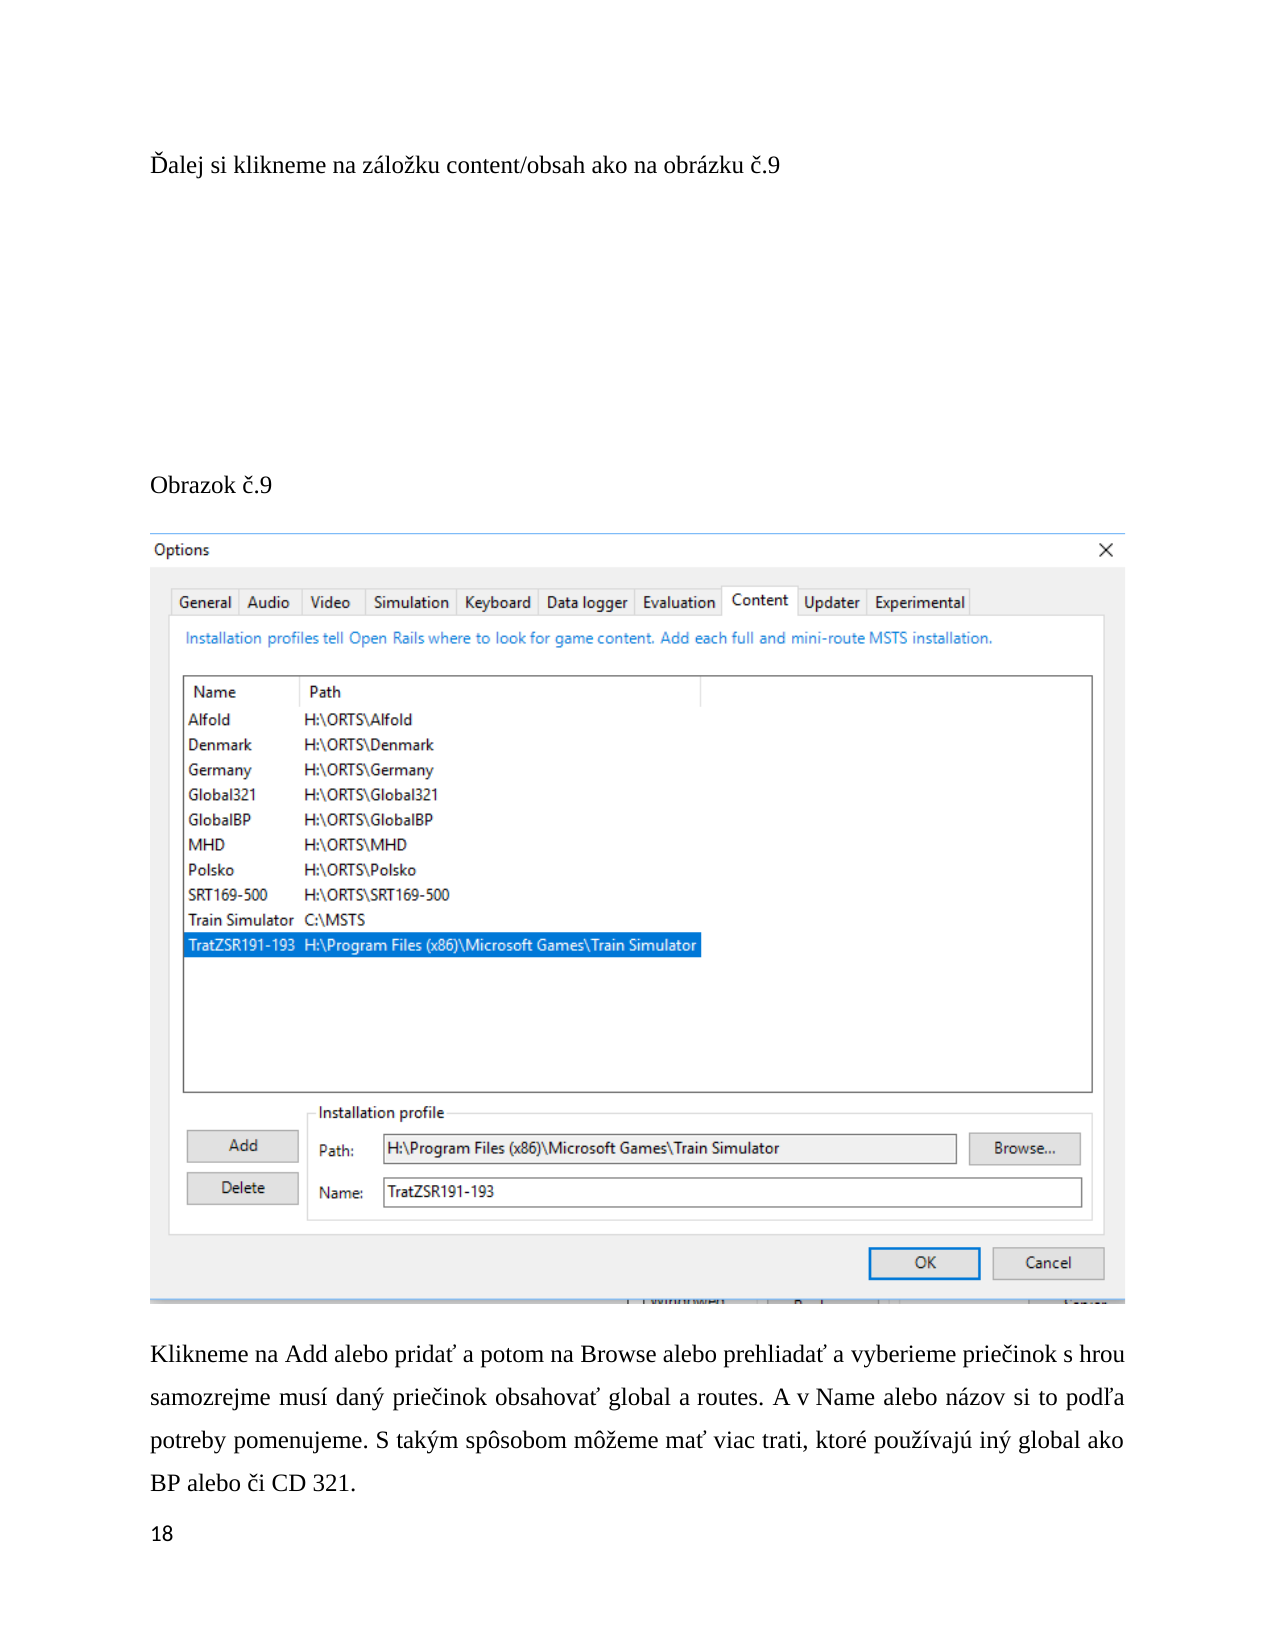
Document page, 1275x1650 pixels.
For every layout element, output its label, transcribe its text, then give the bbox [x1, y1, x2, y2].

picture [150, 533, 1125, 1304]
text Obrazok č.9 [150, 470, 1125, 498]
text Klikneme na Add alebo pridať a potom na Browse alebo prehliadať a vyberieme priečinok s hrou samozrejme musí daný priečinok obsahovať global a routes. A v Name alebo názov si to podľa potreby pomenujeme. S takým spôsobom môžeme mať viac trati, ktoré používajú iný global ako BP alebo či CD 321. [150, 1339, 1125, 1497]
text Ďalej si klikneme na záložku content/obsah ako na obrázku č.9 [150, 150, 1125, 179]
